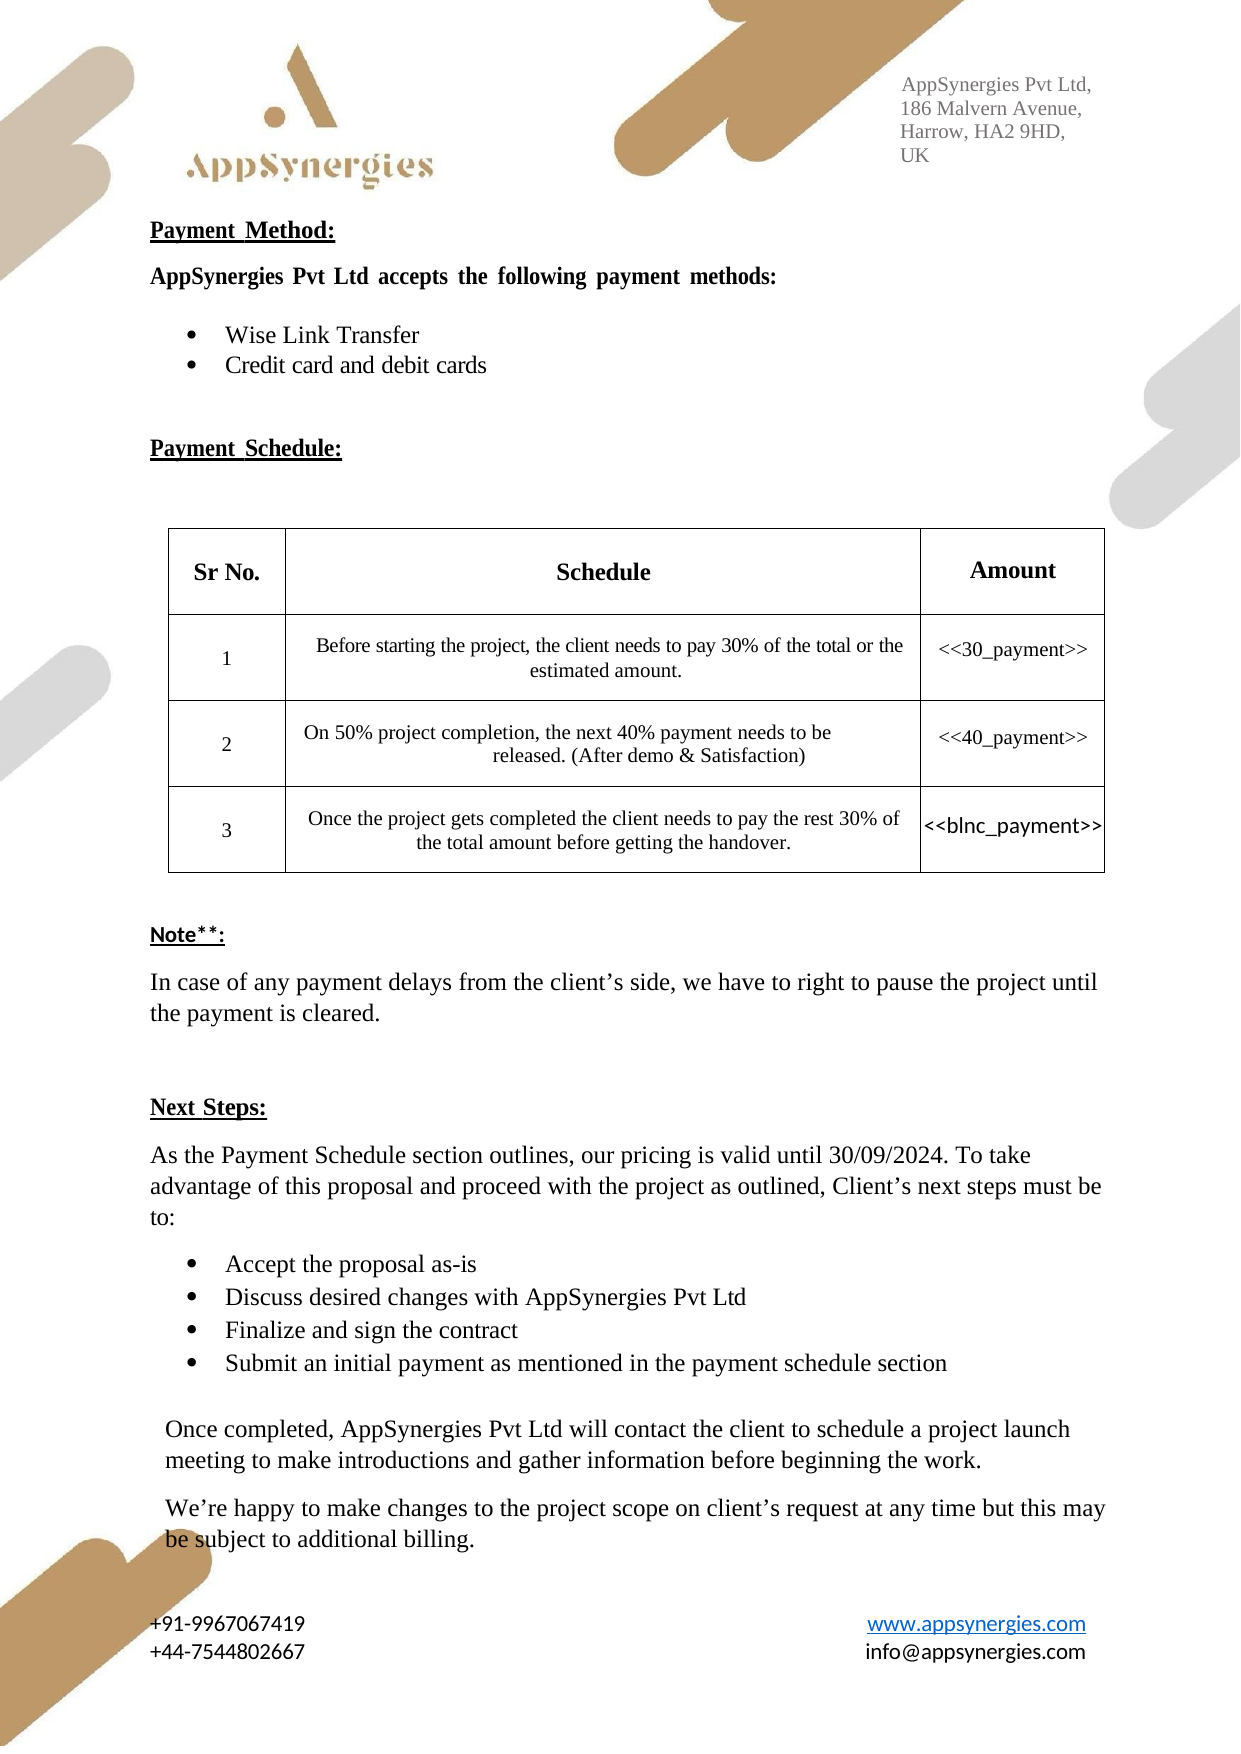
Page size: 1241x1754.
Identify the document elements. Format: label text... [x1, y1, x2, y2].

table_cell 3 [169, 787, 285, 872]
table_cell <<blnc_payment>> [921, 787, 1104, 872]
table_cell On 50% project completion, the next 40% payment needs to be released. (After demo & Satisfaction) [286, 701, 920, 786]
table_cell 1 [169, 615, 285, 700]
text Note**: [150, 920, 1196, 948]
text As the Payment Schedule section outlines, our pricing is valid until 30/09/2024. To take advantage of this proposal and proceed with the project as outlined, Client’s next steps must be to: [150, 1140, 1116, 1231]
text Payment Schedule: [150, 433, 1196, 462]
text We’re happy to make changes to the project scope on client’s request at any time but this may be subject to additional billing. [165, 1493, 1120, 1553]
table_header Sr No. [169, 529, 285, 614]
list Discuss desired changes with AppSynergies Pvt Ltd [187, 1282, 1196, 1311]
text In case of any payment delays from the client’s side, we have to right to pause the project until the payment is cleared. [150, 967, 1116, 1027]
table_cell <<30_payment>> [921, 615, 1104, 700]
table_header Schedule [286, 529, 920, 614]
text Once completed, AppSynergies Pvt Ltd will contact the client to schedule a project launch meeting to make introductions and gather information before beginning the work. [165, 1414, 1120, 1474]
text Payment Method: [150, 215, 1196, 244]
text +91-9967067419 www.appsynergies.com [150, 1609, 1196, 1637]
picture [0, 0, 1241, 1746]
list Accept the proposal as-is [187, 1249, 1196, 1278]
text +44-7544802667 info@appsynergies.com [150, 1637, 1196, 1665]
table_cell Before starting the project, the client needs to pay 30% of the total or the estimated amount. [286, 615, 920, 700]
list Credit card and debit cards [187, 350, 1196, 378]
list Finalize and sign the contract [187, 1315, 1196, 1344]
text AppSynergies Pvt Ltd, 186 Malvern Avenue, Harrow, HA2 9HD, UK [900, 72, 1092, 167]
table_cell 2 [169, 701, 285, 786]
text Next Steps: [150, 1092, 1196, 1121]
list Wise Link Transfer [187, 320, 1196, 349]
list Submit an initial payment as mentioned in the payment schedule section [187, 1348, 1196, 1377]
table_cell Once the project gets completed the client needs to pay the rest 30% of the total amount before getting the handover. [286, 787, 920, 872]
table_cell <<40_payment>> [921, 701, 1104, 786]
table_header Amount [921, 529, 1104, 614]
text AppSynergies Pvt Ltd accepts the following payment methods: [150, 261, 1196, 290]
